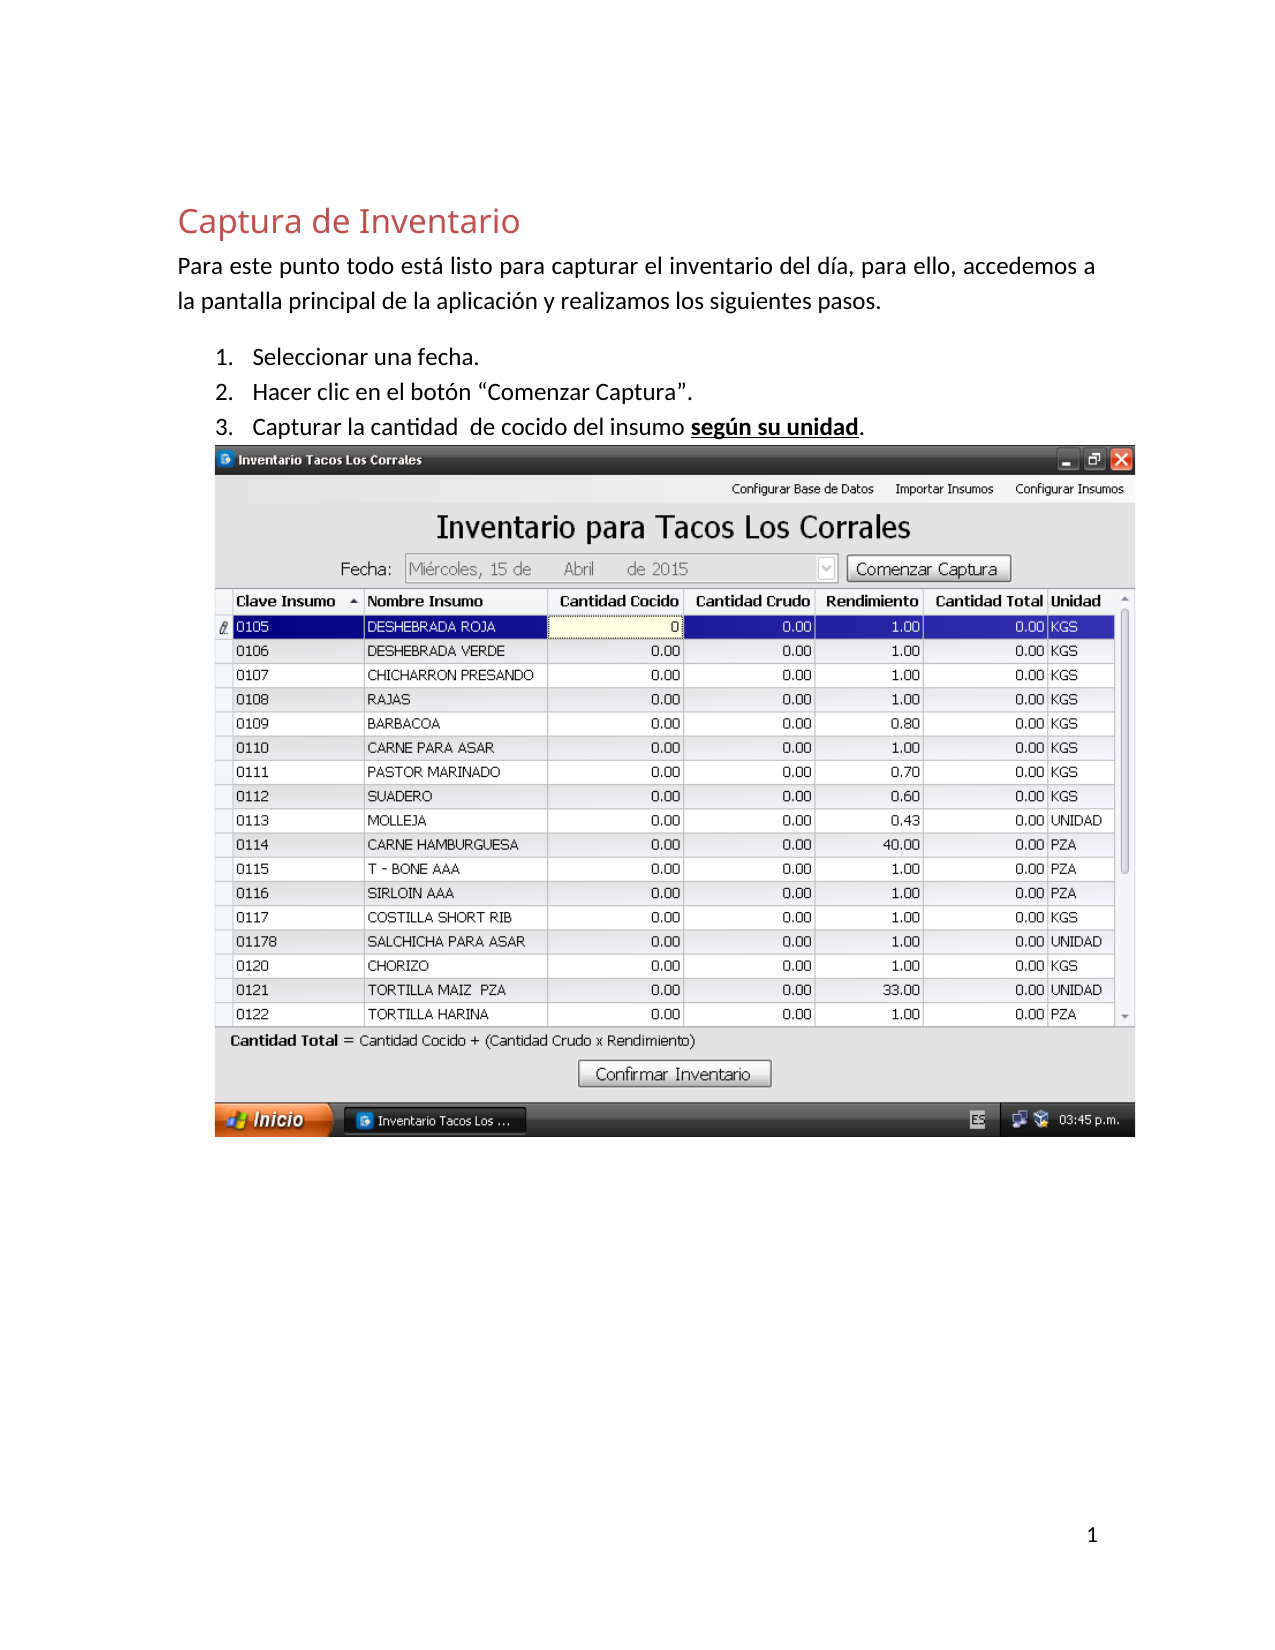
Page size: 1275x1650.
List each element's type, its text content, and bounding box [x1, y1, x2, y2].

list Hacer clic en el botón “Comenzar Captura”. [215, 376, 1098, 406]
picture [214, 445, 1136, 1137]
text Captura de Inventario [177, 198, 1098, 243]
text Para este punto todo está listo para capturar el inventario del día, para ello, accedemos a la pantalla principal de la aplicación y realizamos los siguientes pasos. [177, 250, 1098, 315]
list Seleccionar una fecha. [215, 341, 1098, 371]
list Capturar la cantidad de cocido del insumo según su unidad. [215, 411, 1098, 441]
